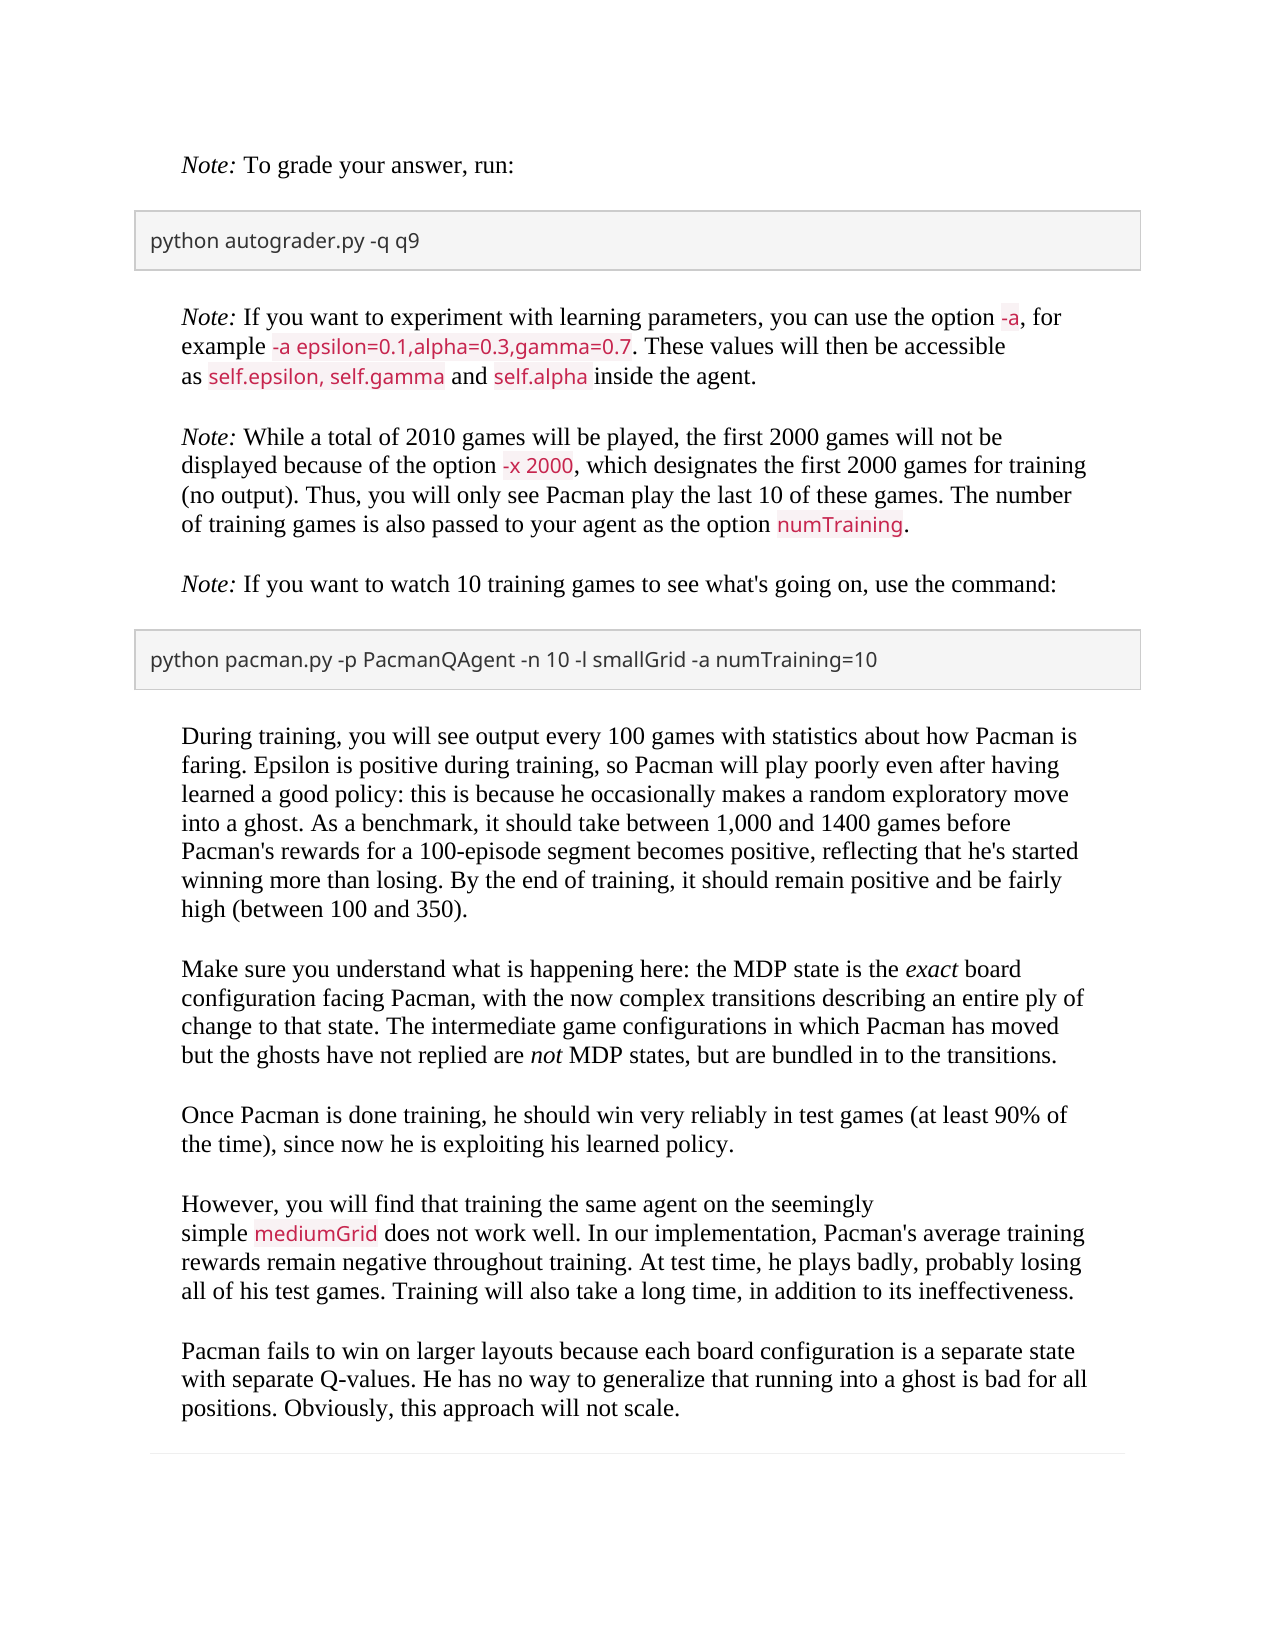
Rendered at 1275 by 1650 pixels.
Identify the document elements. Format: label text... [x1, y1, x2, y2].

text python pacman.py -p PacmanQAgent -n 10 -l smallGrid -a numTraining=10 [136, 631, 1140, 689]
text Note: While a total of 2010 games will be played, the first 2000 games will not be displayed because of the option -x 2000, which designates the first 2000 games for training (no output). Thus, you will only see Pacman play the last 10 of these games. The number of training games is also passed to your agent as the option numTraining. [181, 422, 1094, 538]
text python autograder.py -q q9 [136, 212, 1140, 269]
text Note: If you want to watch 10 training games to see what's going on, use the command: [181, 569, 1094, 598]
text Make sure you understand what is happening here: the MDP state is the exact board configuration facing Pacman, with the now complex transitions describing an entire ply of change to that state. The intermediate game configurations in which Pacman has moved but the ghosts have not replied are not MDP states, but are bundled in to the transitions. [181, 954, 1094, 1069]
text Note: If you want to experiment with learning parameters, you can use the option -a, for example -a epsilon=0.1,alpha=0.3,gamma=0.7. These values will then be accessible as self.epsilon, self.gamma and self.alpha inside the agent. [181, 302, 1094, 390]
text Once Pacman is done training, he should win very reliably in test games (at least 90% of the time), since now he is exploiting his learned policy. [181, 1100, 1094, 1158]
text However, you will find that training the same agent on the seemingly simple mediumGrid does not work well. In our implementation, Pacman's average training rewards remain negative throughout training. At test time, he plays badly, probably losing all of his test games. Training will also take a long time, in addition to its ineffectiveness. [181, 1189, 1094, 1304]
text Pacman fails to win on larger layouts because each board configuration is a separate state with separate Q-values. He has no way to generalize that running into a ghost is bad for all positions. Obviously, this approach will not scale. [181, 1336, 1094, 1422]
text Note: To grade your answer, run: [181, 150, 1094, 179]
text During training, you will see output every 100 games with statistics about how Pacman is faring. Epsilon is positive during training, so Pacman will play poorly even after having learned a good policy: this is because he occasionally makes a random exploratory move into a ghost. As a benchmark, it should take between 1,000 and 1400 games before Pacman's rewards for a 100-episode segment becomes positive, reflecting that he's started winning more than losing. By the end of training, it should remain positive and be fairly high (between 100 and 350). [181, 721, 1094, 923]
